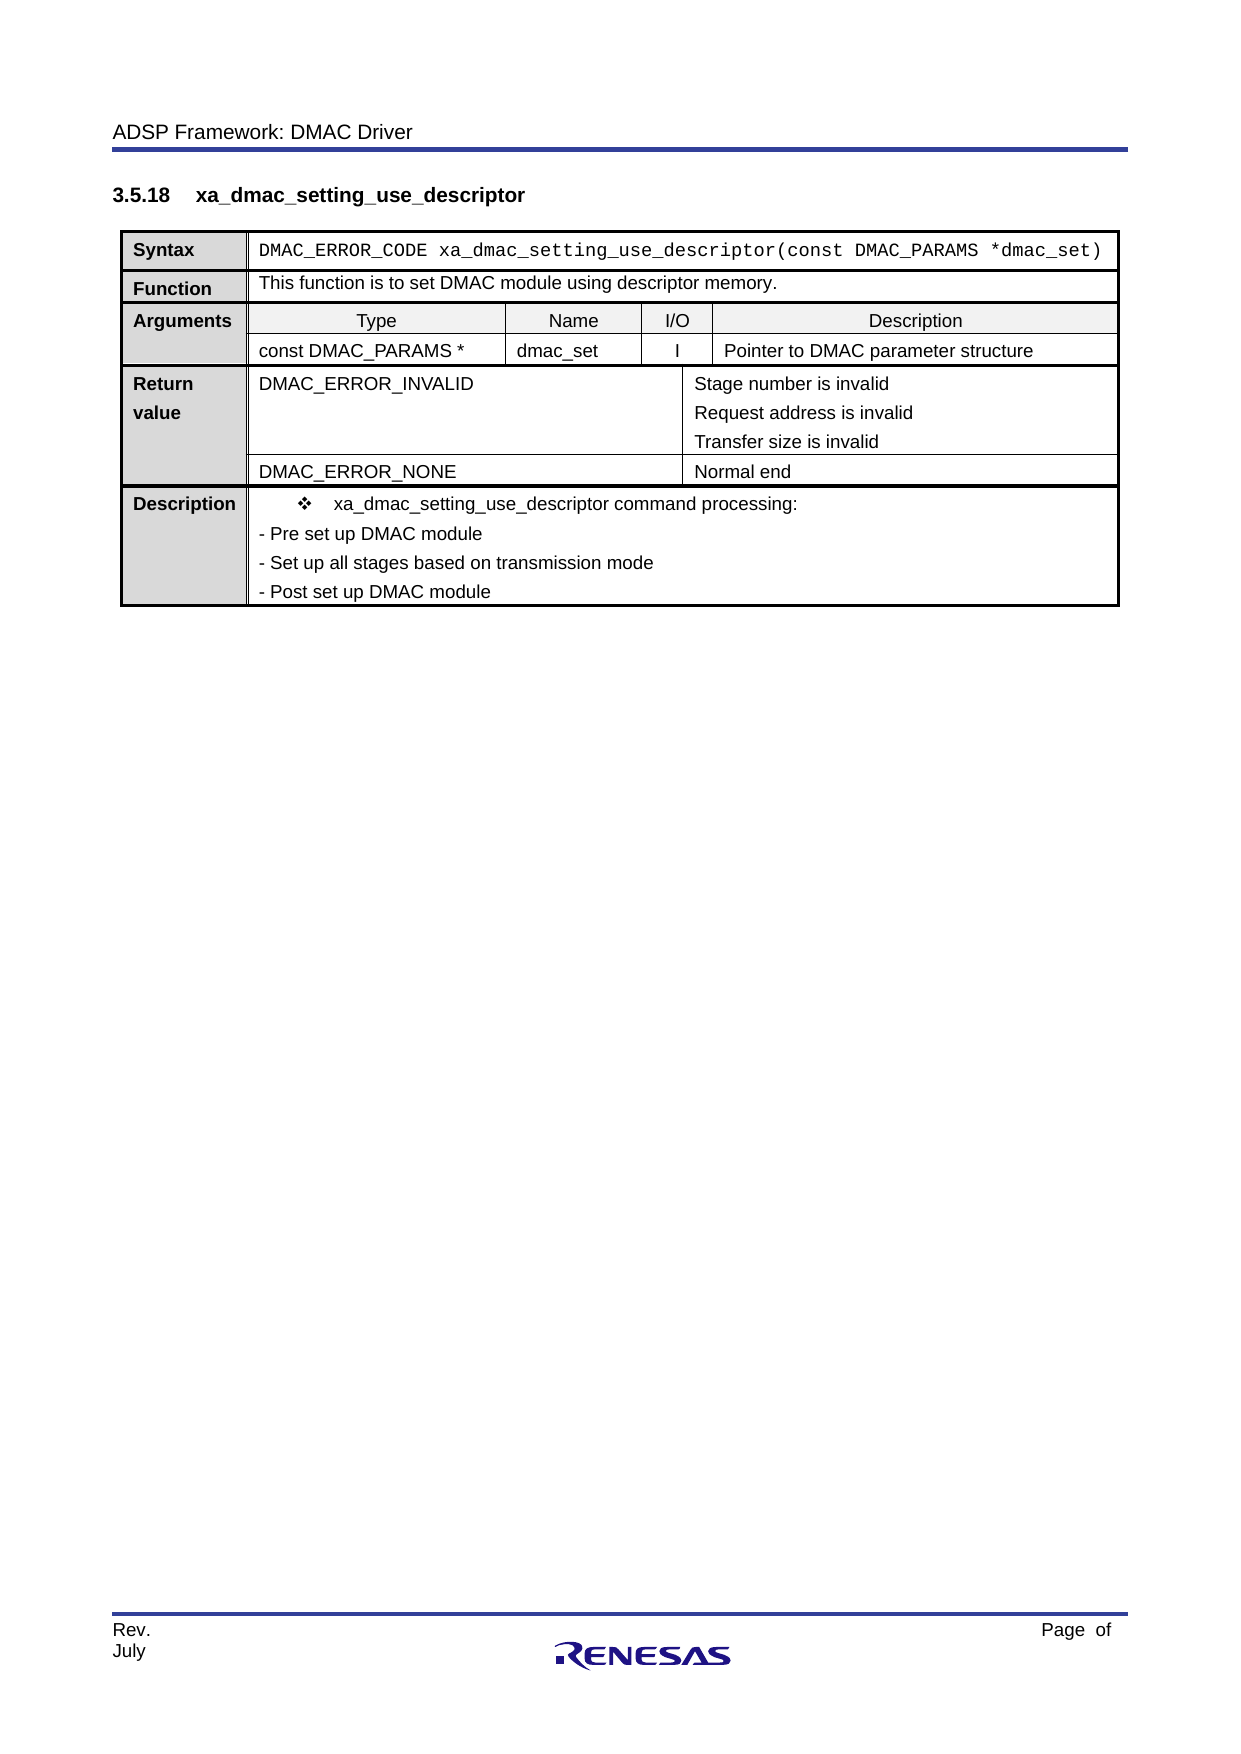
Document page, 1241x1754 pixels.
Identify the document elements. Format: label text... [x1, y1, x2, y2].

table_cell DMAC_ERROR_NONE [249, 455, 682, 484]
table_cell DMAC_ERROR_INVALID [249, 367, 682, 454]
table_cell Description [713, 304, 1117, 333]
table_cell I [642, 334, 712, 363]
table_cell xa_dmac_setting_use_descriptor command processing: - Pre set up DMAC module - Set up all stages based on transmission mode - Post set up DMAC module [249, 488, 1117, 604]
table_cell Description [123, 488, 246, 604]
table_cell const DMAC_PARAMS * [249, 334, 505, 363]
table_cell Arguments [123, 304, 246, 363]
subtitle xa_dmac_setting_use_descriptor [112, 178, 1128, 209]
table_cell This function is to set DMAC module using descriptor memory. [249, 272, 1117, 301]
table_cell Type [249, 304, 505, 333]
table_cell Return value [123, 367, 246, 484]
table_header DMAC_ERROR_CODE xa_dmac_setting_use_descriptor(const DMAC_PARAMS *dmac_set) [249, 233, 1117, 269]
table_cell Function [123, 272, 246, 301]
table_cell Stage number is invalid Request address is invalid Transfer size is invalid [683, 367, 1117, 454]
table_cell Name [506, 304, 641, 333]
table_cell Pointer to DMAC parameter structure [713, 334, 1117, 363]
table_cell Normal end [683, 455, 1117, 484]
table_header Syntax [123, 233, 246, 269]
table_cell I/O [642, 304, 712, 333]
table_cell dmac_set [506, 334, 641, 363]
